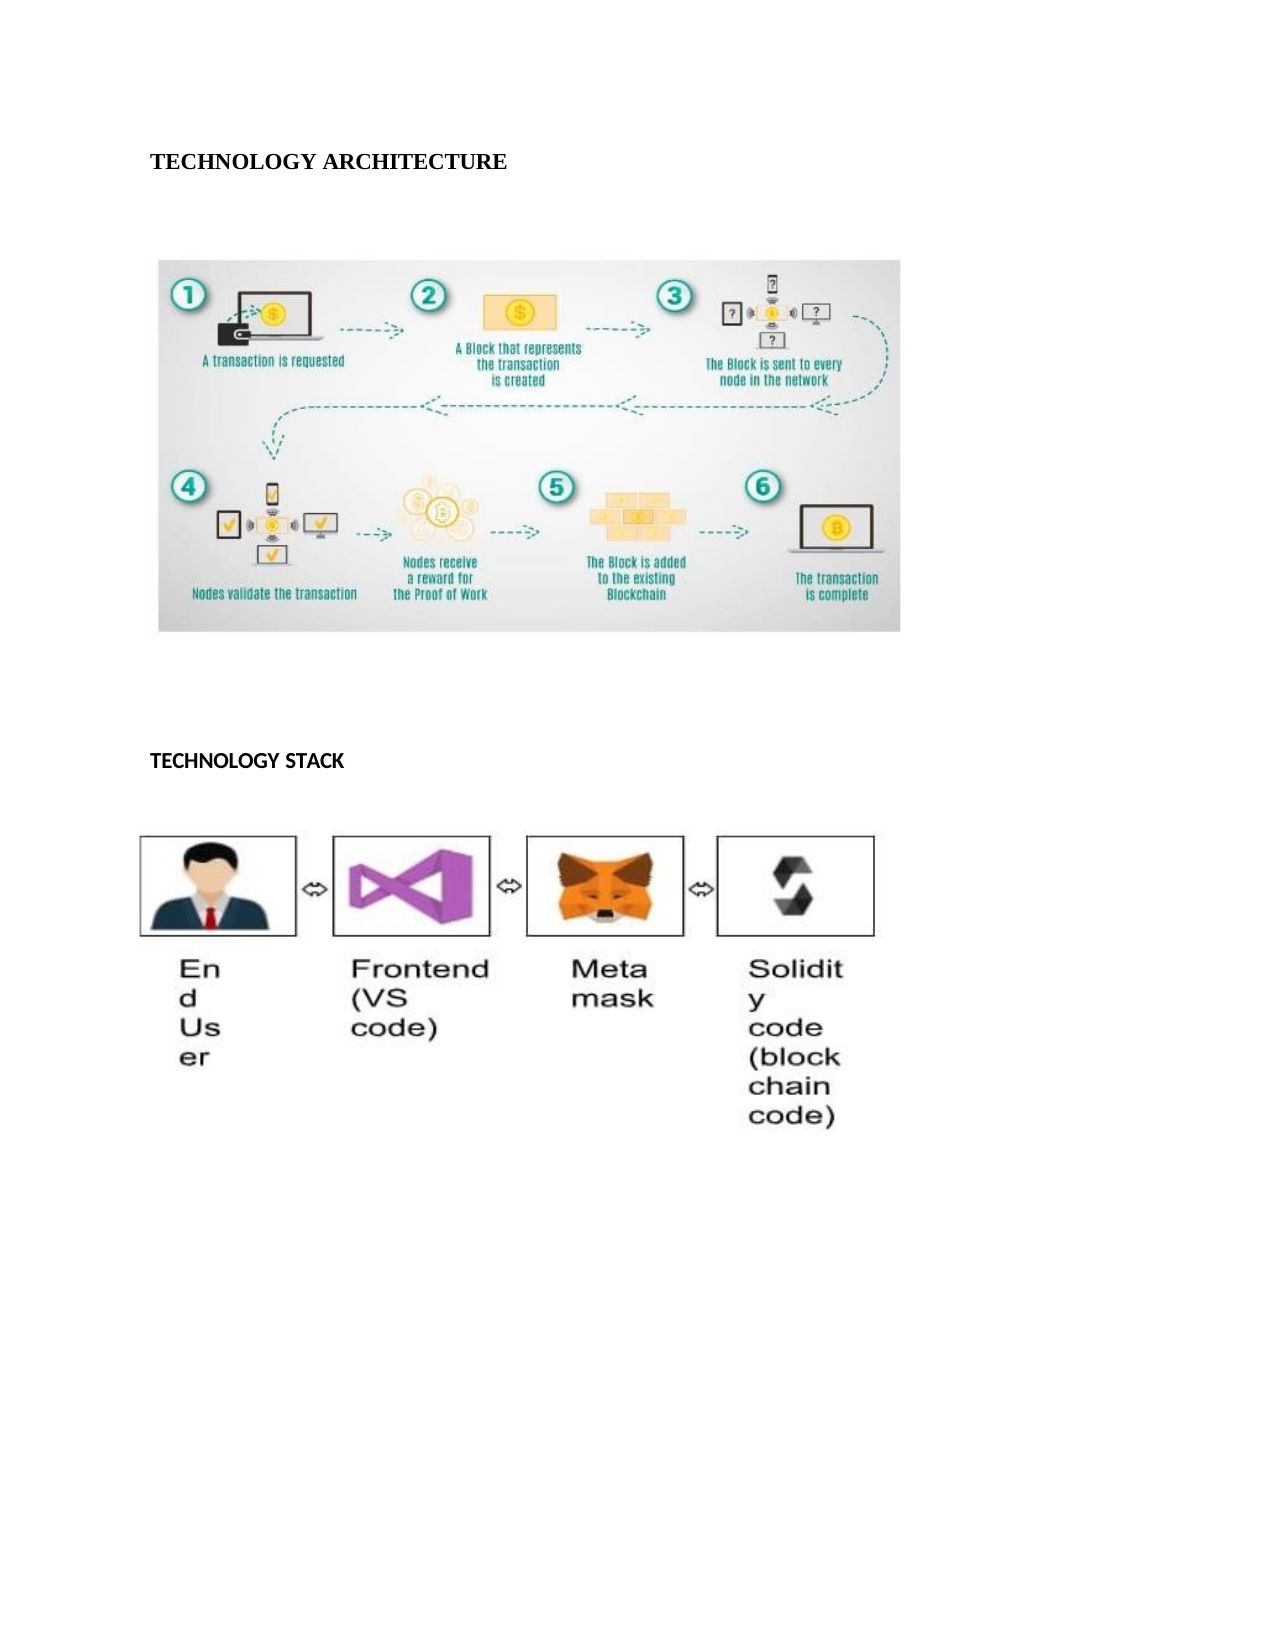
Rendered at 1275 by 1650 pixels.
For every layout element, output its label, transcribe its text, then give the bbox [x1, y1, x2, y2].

picture [150, 254, 901, 637]
picture [139, 830, 884, 1131]
text TECHNOLOGY ARCHITECTURE [150, 148, 1139, 174]
text TECHNOLOGY STACK [150, 747, 1139, 775]
